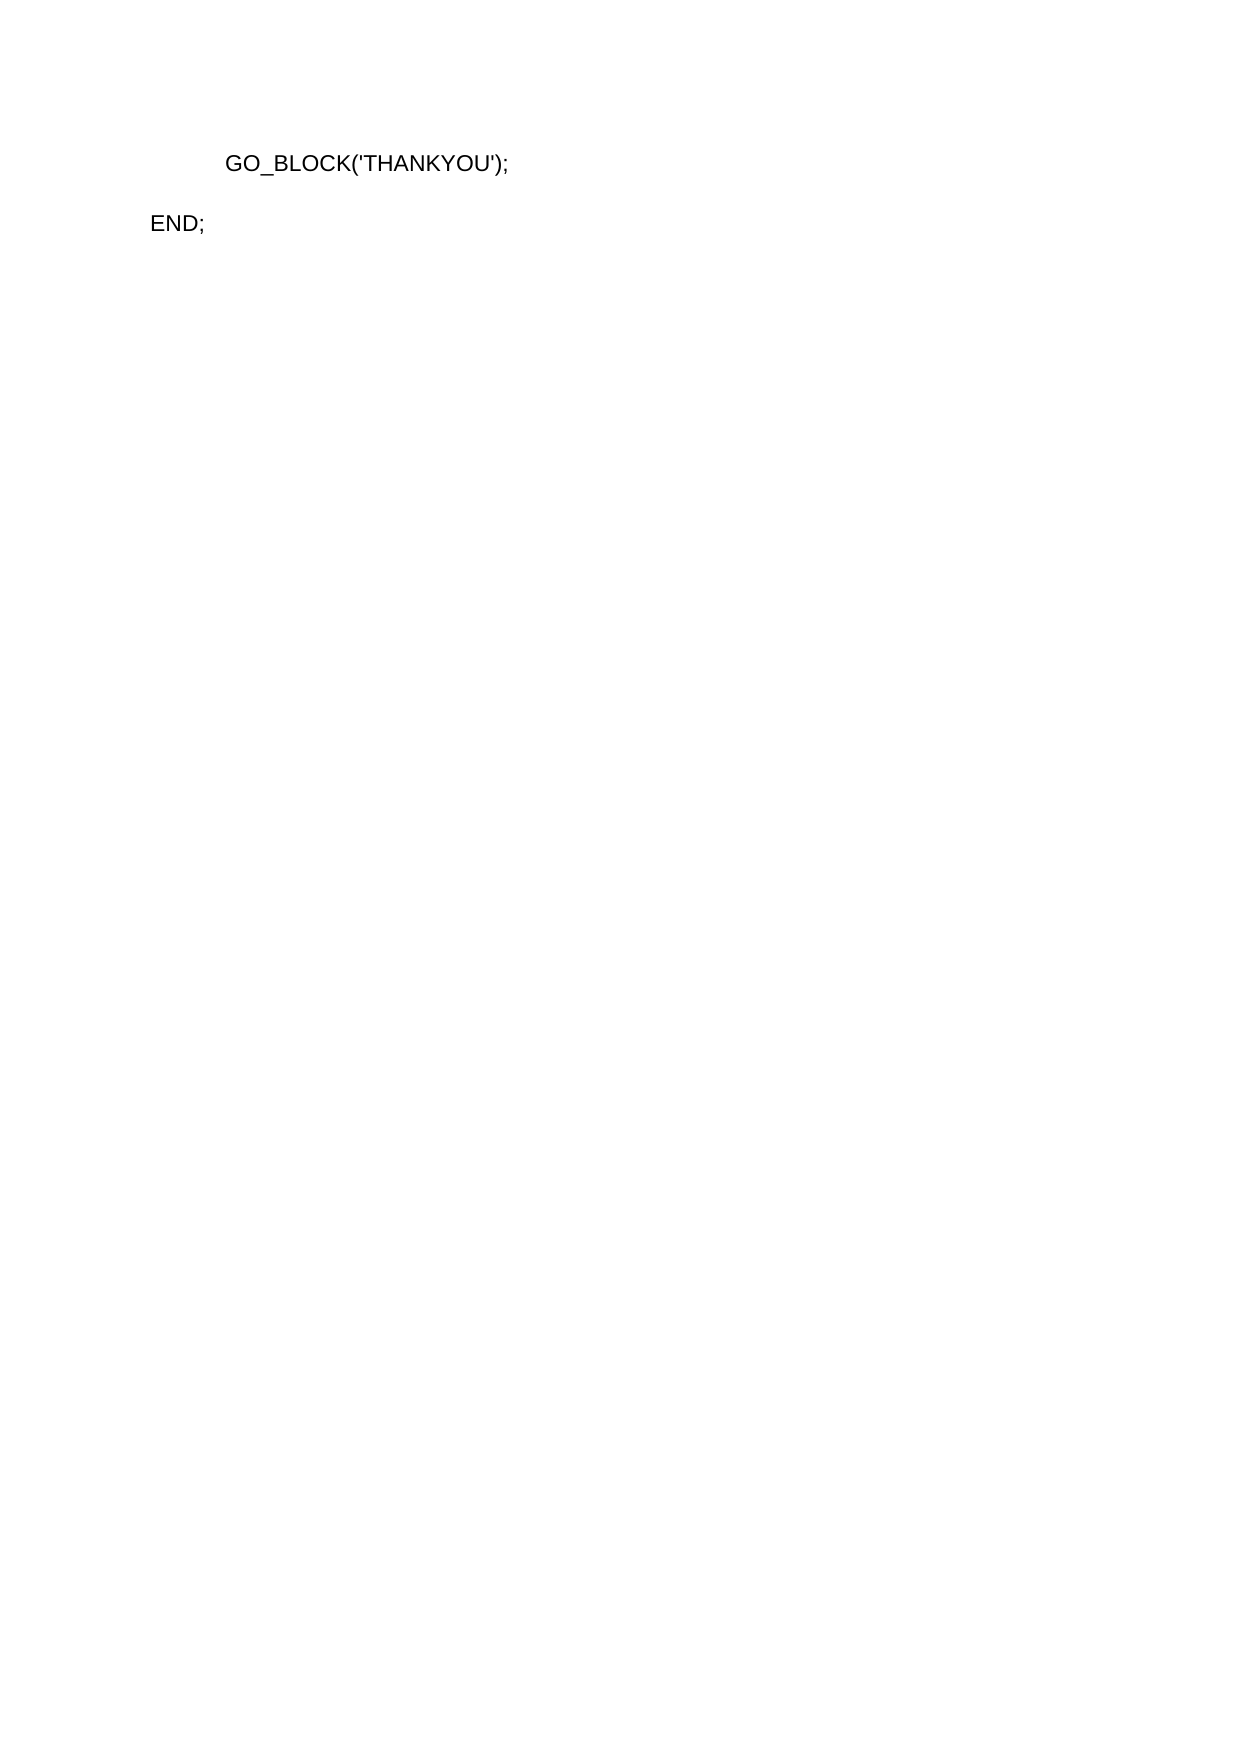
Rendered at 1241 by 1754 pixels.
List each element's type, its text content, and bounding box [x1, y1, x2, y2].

text GO_BLOCK('THANKYOU'); [150, 150, 1090, 176]
text END; [150, 210, 1090, 237]
